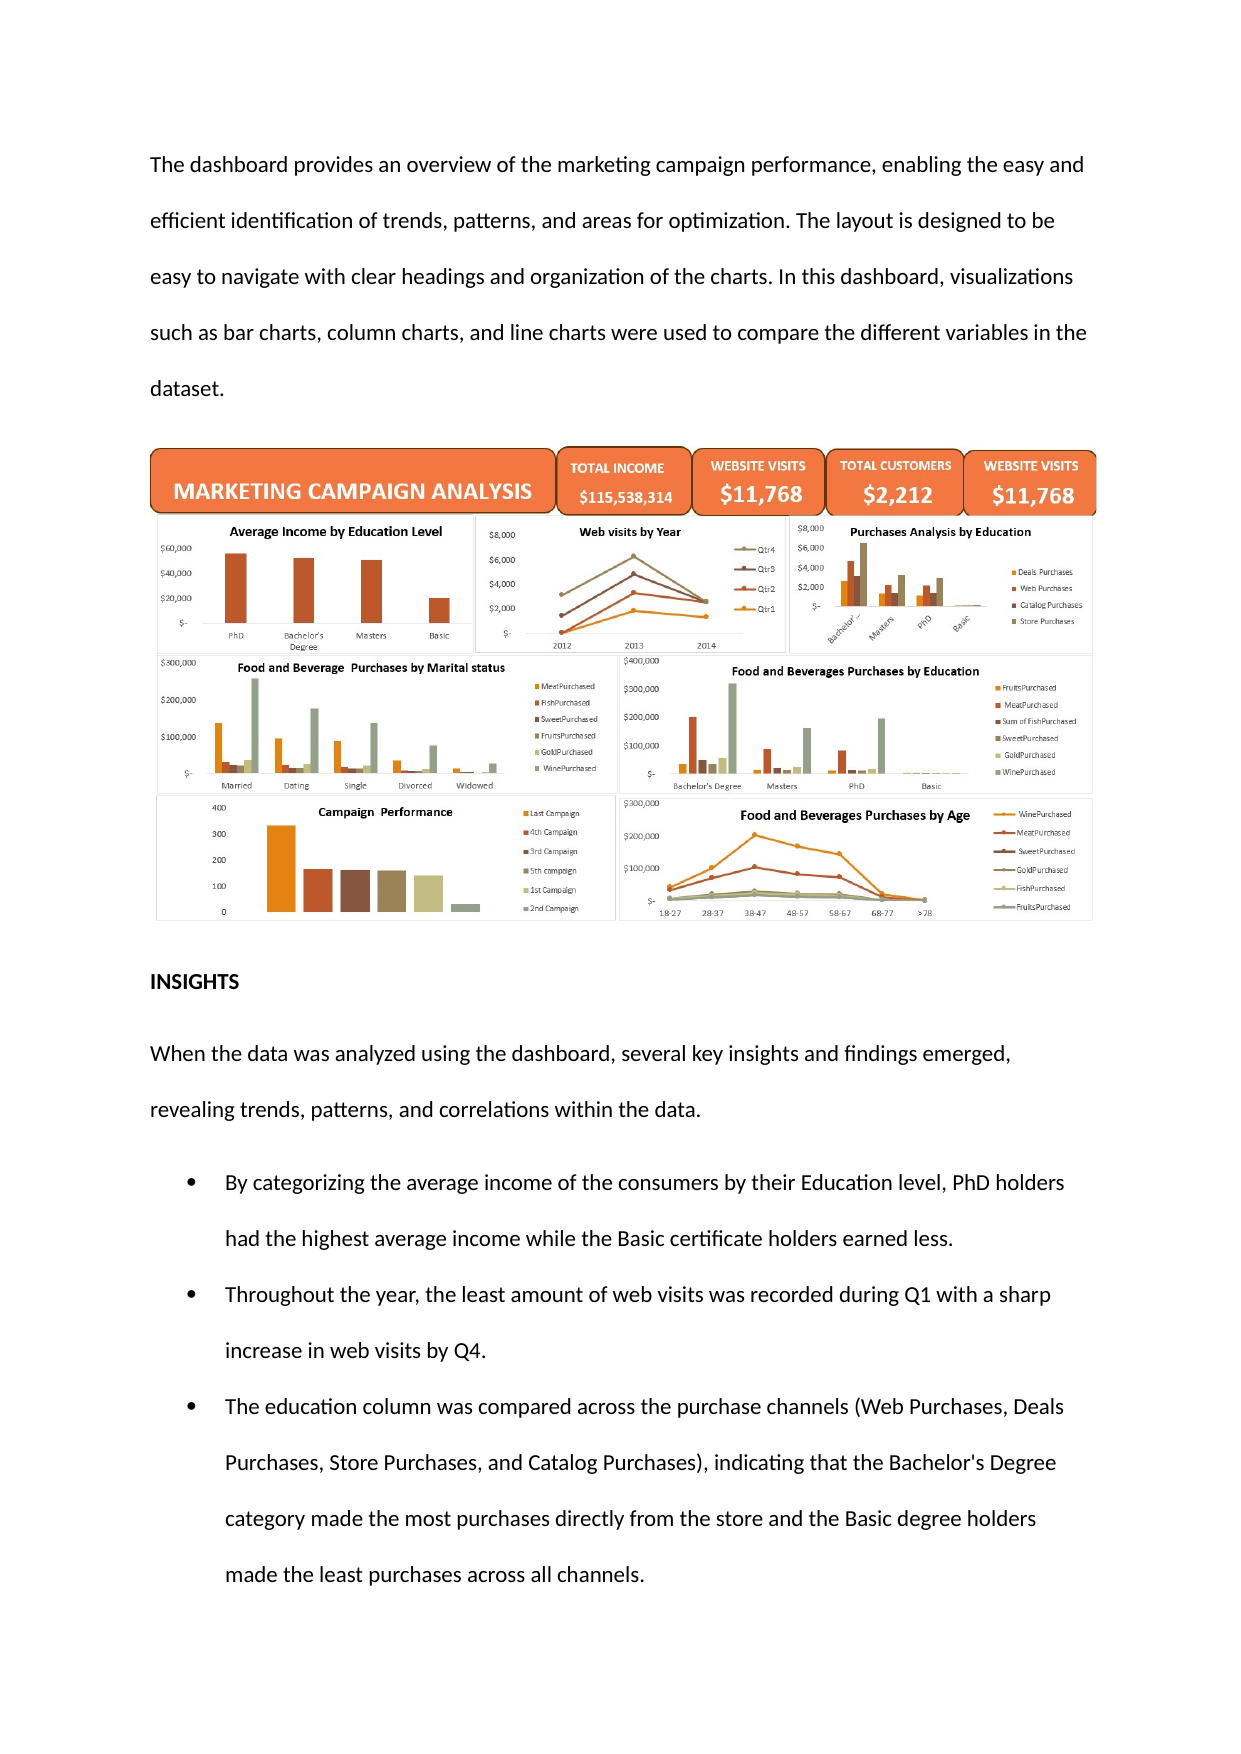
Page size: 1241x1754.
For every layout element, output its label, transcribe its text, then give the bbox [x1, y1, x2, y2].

list The education column was compared across the purchase channels (Web Purchases, Deals Purchases, Store Purchases, and Catalog Purchases), indicating that the Bachelor's Degree category made the most purchases directly from the store and the Basic degree holders made the least purchases across all channels. [187, 1392, 1090, 1589]
list By categorizing the average income of the consumers by their Education level, PhD holders had the highest average income while the Basic certificate holders earned less. [187, 1168, 1090, 1252]
list Throughout the year, the least amount of web visits was recorded during Q1 with a sharp increase in web visits by Q4. [187, 1280, 1090, 1364]
text The dashboard provides an overview of the marketing campaign performance, enabling the easy and efficient identification of trends, patterns, and areas for optimization. The layout is designed to be easy to navigate with clear headings and organization of the charts. In this dashboard, visualizations such as bar charts, column charts, and line charts were used to compare the different variables in the dataset. [150, 150, 1090, 402]
text INSIGHTS [150, 967, 1090, 995]
text When the data was analyzed using the dashboard, several key insights and findings emerged, revealing trends, patterns, and correlations within the data. [150, 1039, 1090, 1124]
picture [150, 446, 1097, 923]
